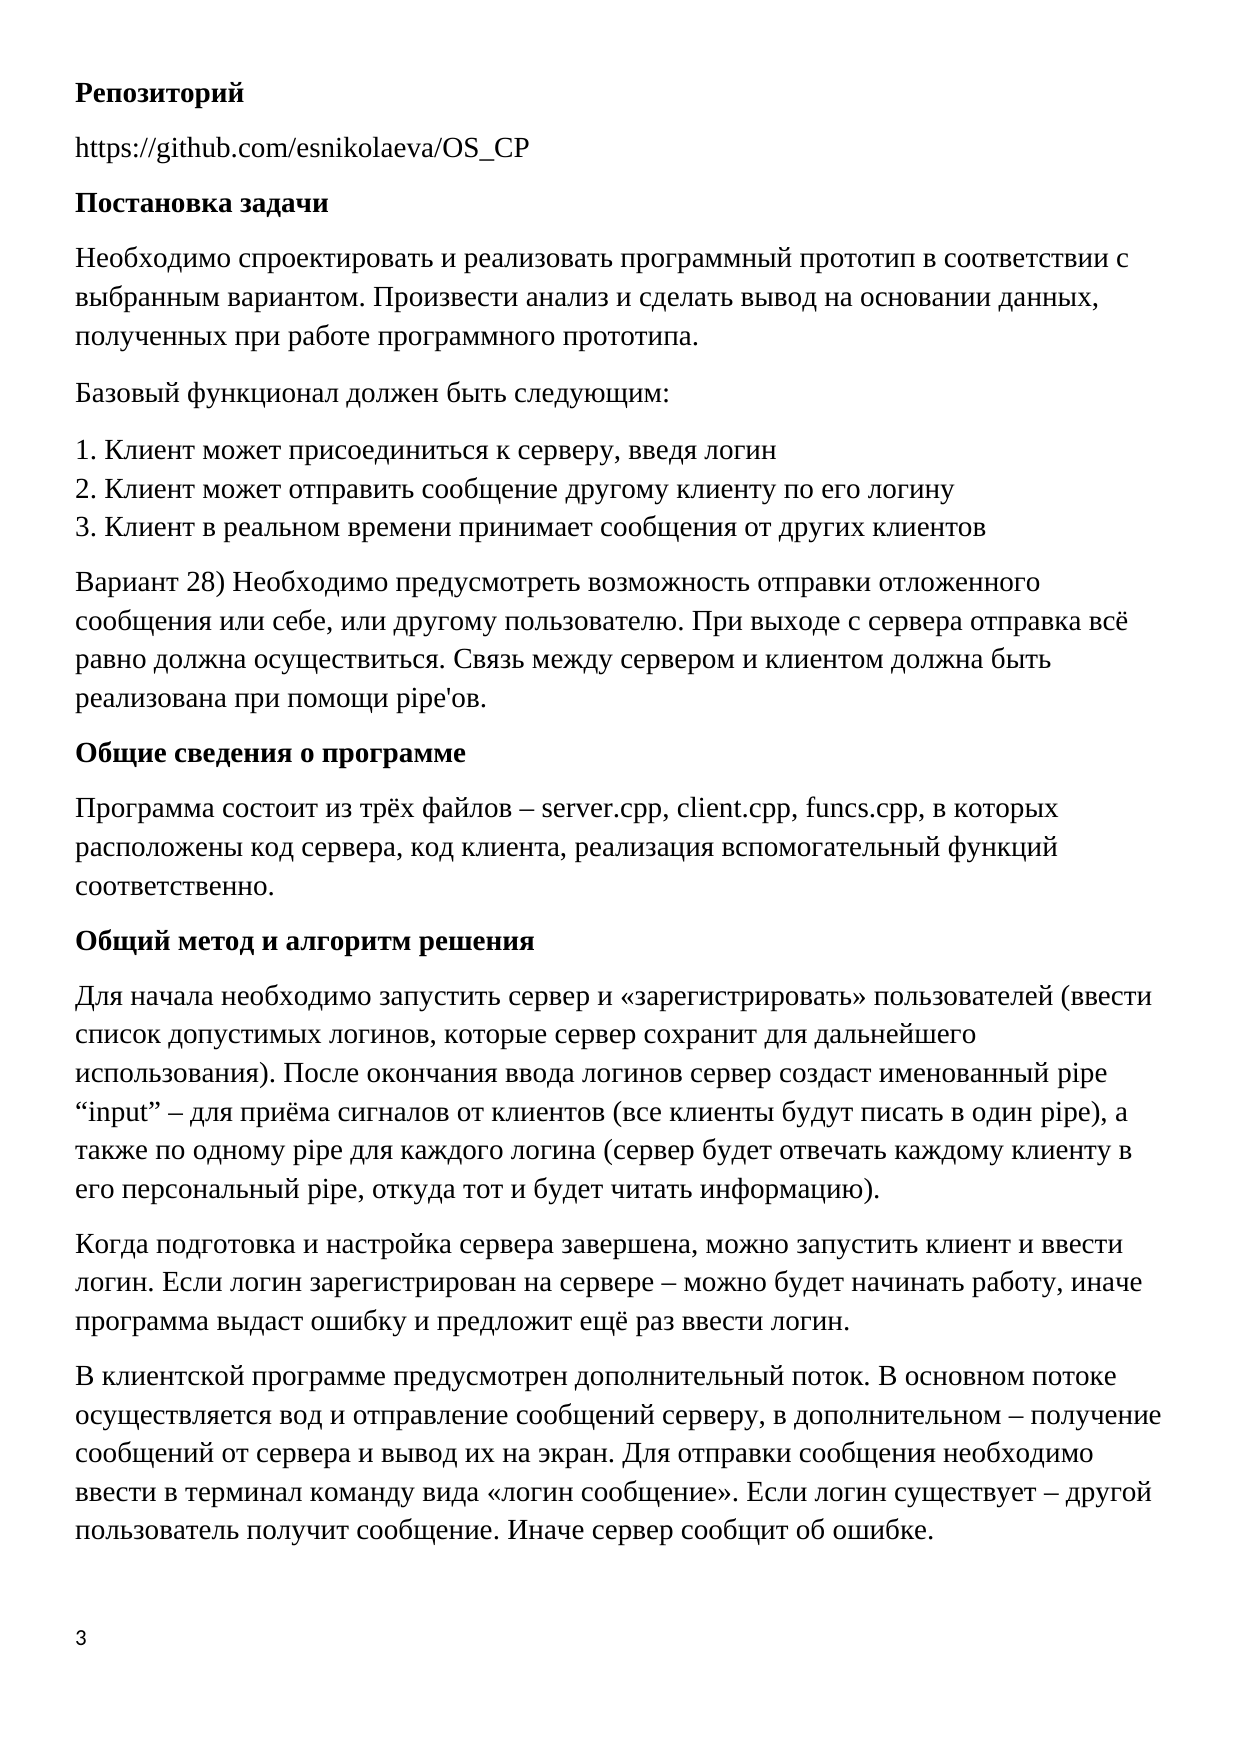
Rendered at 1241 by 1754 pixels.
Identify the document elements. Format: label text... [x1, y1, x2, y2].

text В клиентской программе предусмотрен дополнительный поток. В основном потоке осуществляется вод и отправление сообщений серверу, в дополнительном – получение сообщений от сервера и вывод их на экран. Для отправки сообщения необходимо ввести в терминал команду вида «логин сообщение». Если логин существует – другой пользователь получит сообщение. Иначе сервер сообщит об ошибке. [75, 1358, 1165, 1546]
text Для начала необходимо запустить сервер и «зарегистрировать» пользователей (ввести список допустимых логинов, которые сервер сохранит для дальнейшего использования). После окончания ввода логинов сервер создаст именованный pipe “input” – для приёма сигналов от клиентов (все клиенты будут писать в один pipe), а также по одному pipe для каждого логина (сервер будет отвечать каждому клиенту в его персональный pipe, откуда тот и будет читать информацию). [75, 978, 1165, 1204]
text Общие сведения о программе [75, 735, 1165, 769]
text Постановка задачи [75, 185, 1165, 219]
text 1. Клиент может присоединиться к серверу, введя логин [75, 432, 1165, 466]
text Общий метод и алгоритм решения [75, 923, 1165, 956]
text https://github.com/esnikolaeva/OS_CP [75, 130, 1165, 164]
text Необходимо спроектировать и реализовать программный прототип в соответствии с выбранным вариантом. Произвести анализ и сделать вывод на основании данных, полученных при работе программного прототипа. [75, 241, 1165, 351]
text Репозиторий [75, 75, 1165, 108]
text 3. Клиент в реальном времени принимает сообщения от других клиентов [75, 509, 1165, 543]
text Базовый функционал должен быть следующим: [75, 375, 1165, 408]
text 2. Клиент может отправить сообщение другому клиенту по его логину [75, 471, 1165, 504]
text Вариант 28) Необходимо предусмотреть возможность отправки отложенного сообщения или себе, или другому пользователю. При выходе с сервера отправка всё равно должна осуществиться. Связь между сервером и клиентом должна быть реализована при помощи pipe'ов. [75, 564, 1165, 714]
text Когда подготовка и настройка сервера завершена, можно запустить клиент и ввести логин. Если логин зарегистрирован на сервере – можно будет начинать работу, иначе программа выдаст ошибку и предложит ещё раз ввести логин. [75, 1226, 1165, 1337]
text Программа состоит из трёх файлов – server.cpp, client.cpp, funcs.cpp, в которых расположены код сервера, код клиента, реализация вспомогательный функций соответственно. [75, 791, 1165, 901]
